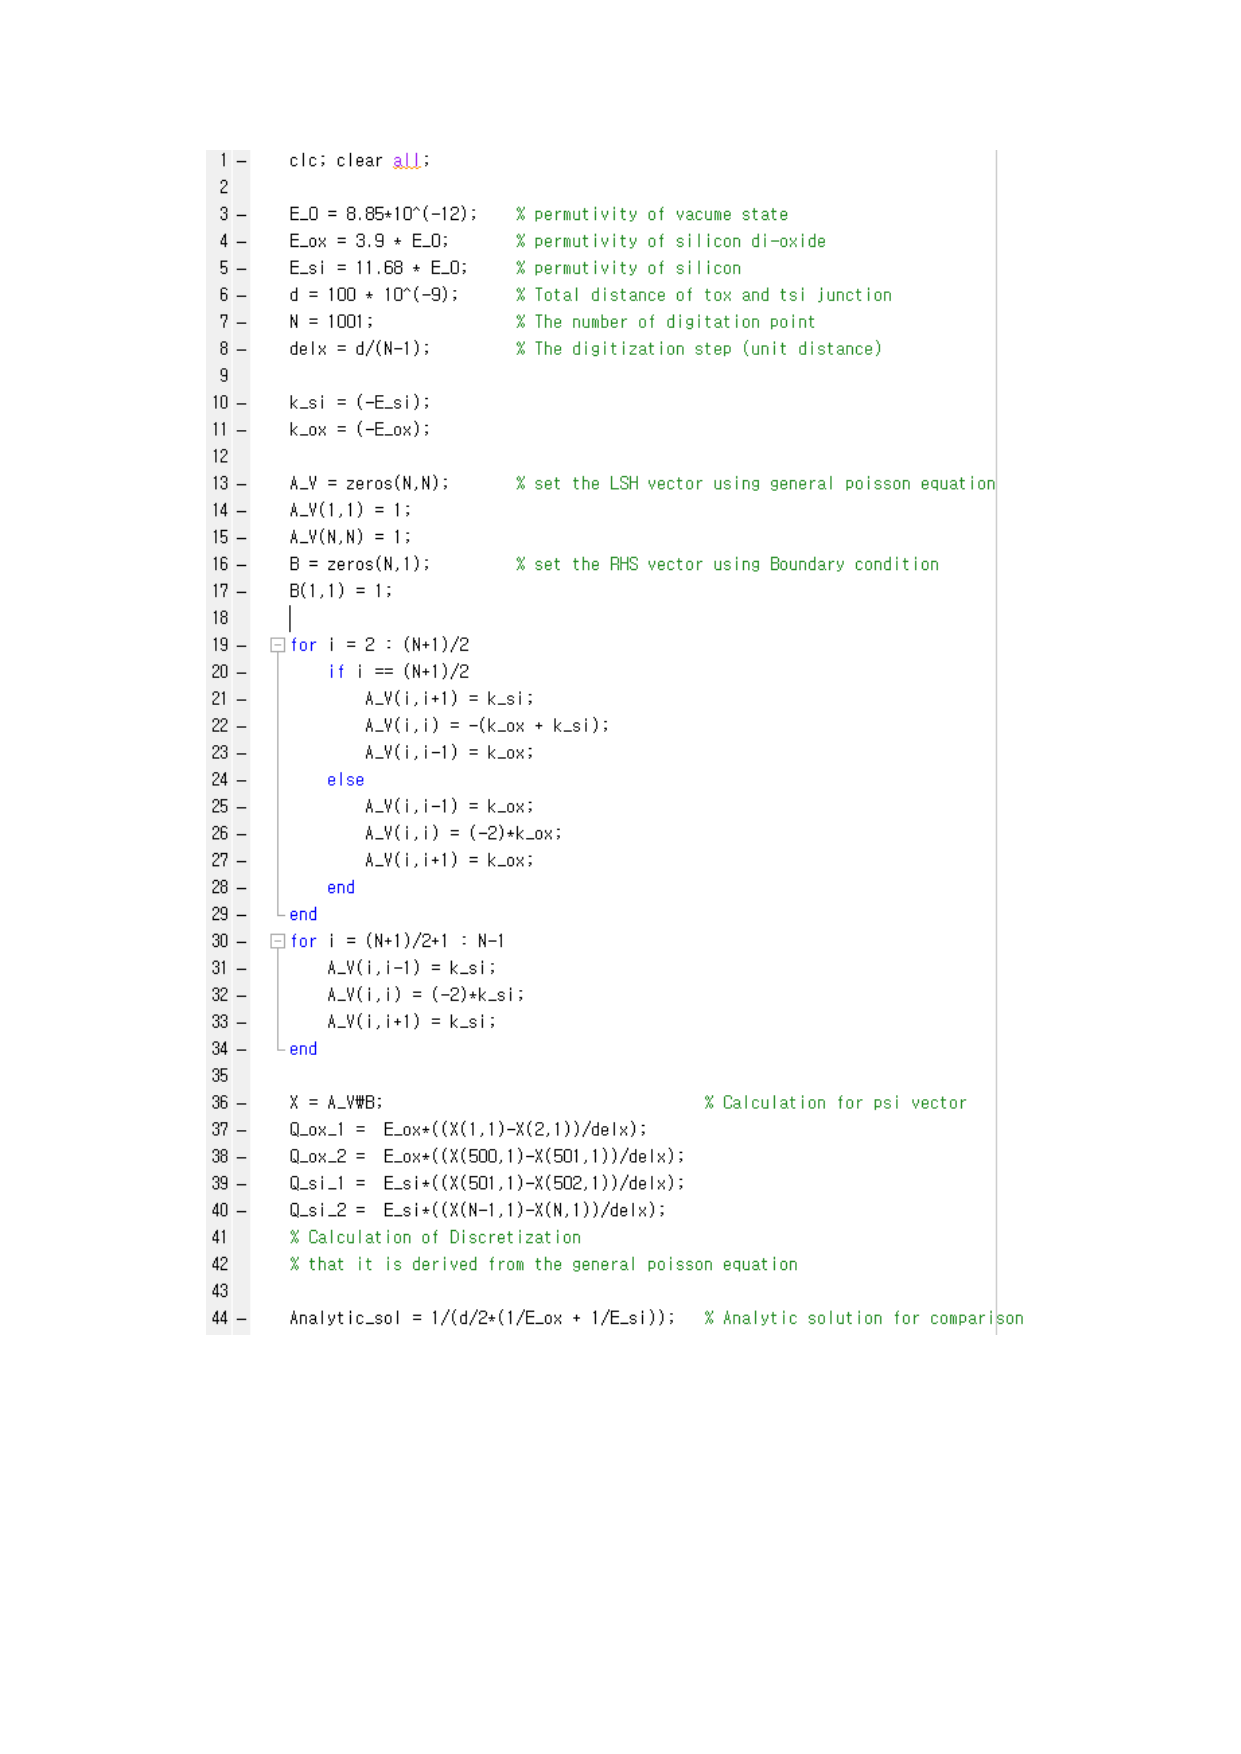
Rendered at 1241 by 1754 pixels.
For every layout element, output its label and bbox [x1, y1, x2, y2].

picture [206, 150, 1035, 1335]
